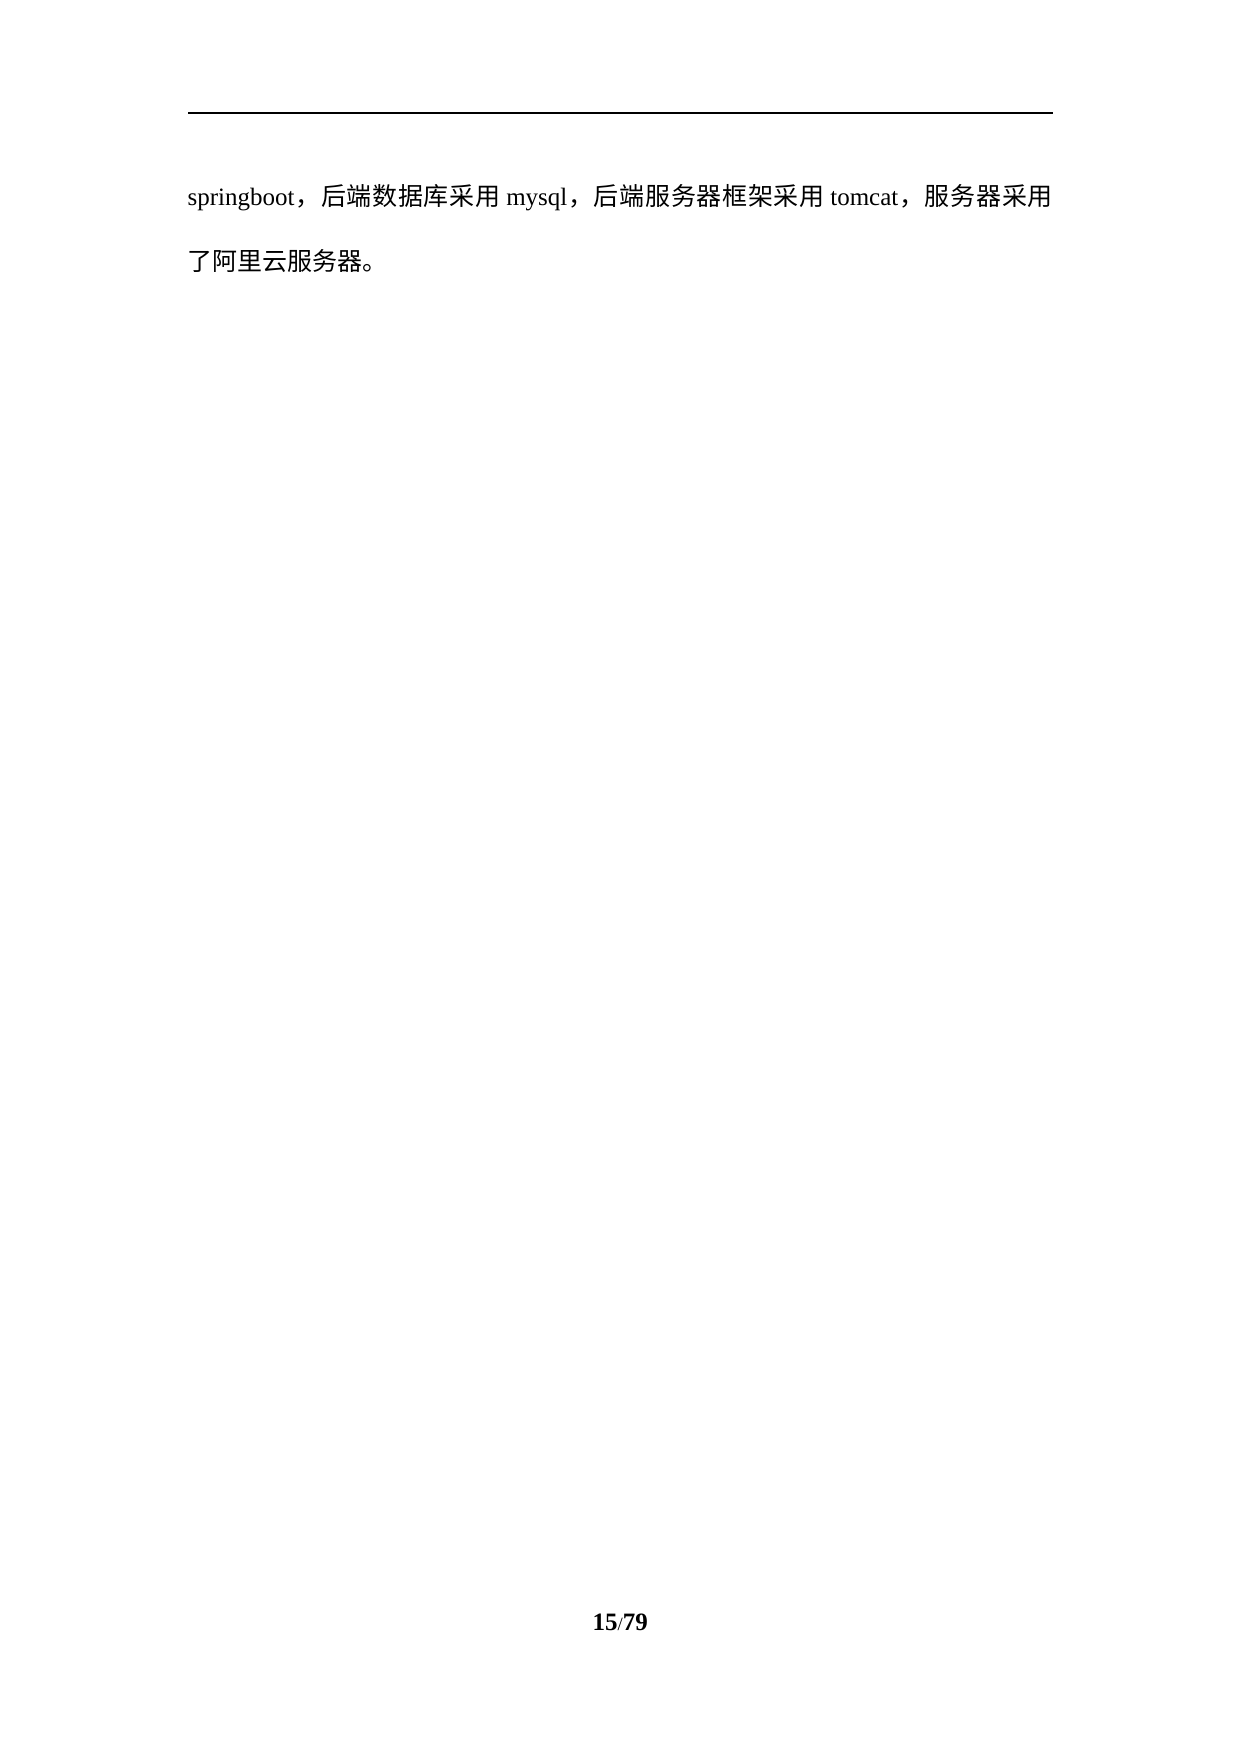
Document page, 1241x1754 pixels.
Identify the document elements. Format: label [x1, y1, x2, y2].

text [187, 162, 1053, 292]
